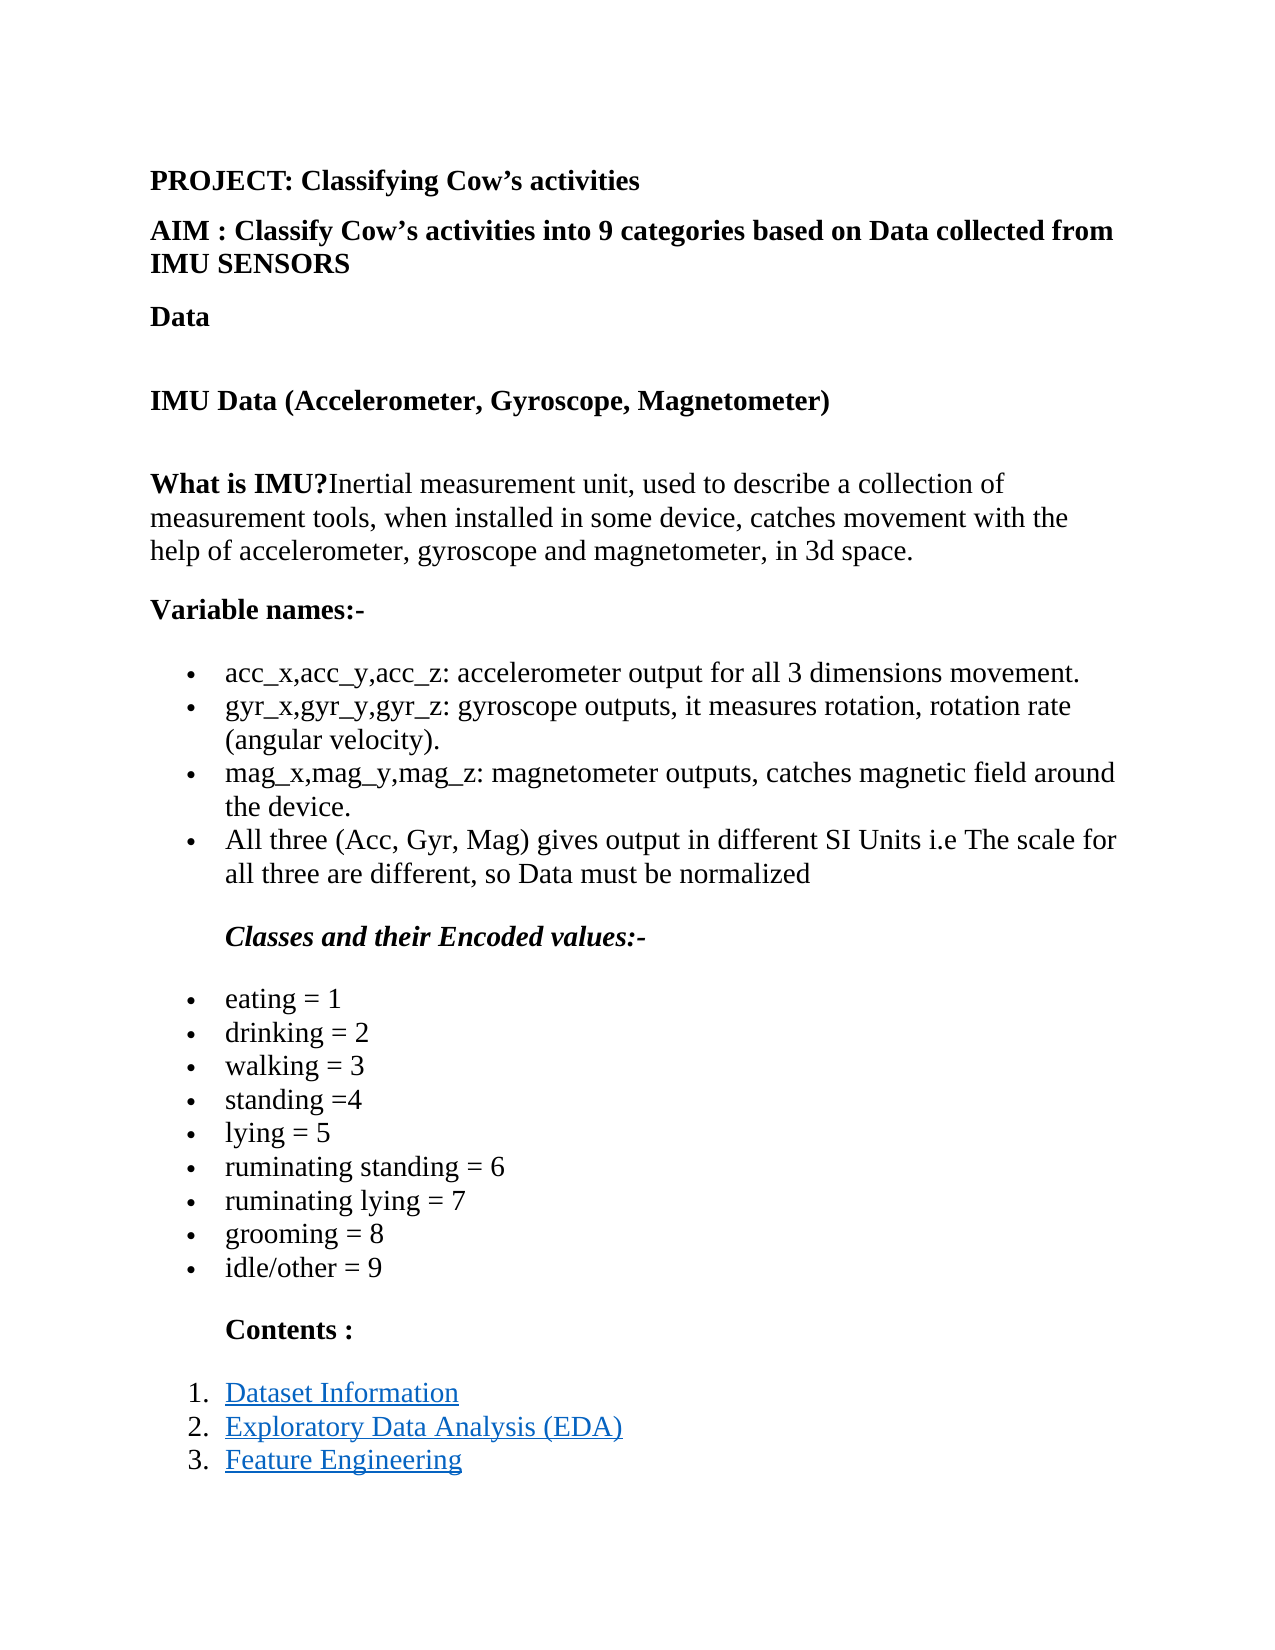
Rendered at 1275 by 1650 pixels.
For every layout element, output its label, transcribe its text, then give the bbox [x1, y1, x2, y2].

list Dataset Information [187, 1375, 1125, 1409]
list lying = 5 [187, 1116, 1125, 1149]
text Variable names:- [150, 592, 1125, 626]
list idle/other = 9 [187, 1250, 1125, 1283]
list ruminating lying = 7 [187, 1183, 1125, 1216]
text Classes and their Encoded values:- [225, 919, 1125, 952]
text AIM : Classify Cow’s activities into 9 categories based on Data collected from IMU SENSORS [150, 213, 1125, 280]
list ruminating standing = 6 [187, 1149, 1125, 1183]
text PROJECT: Classifying Cow’s activities [150, 163, 1125, 197]
list gyr_x,gyr_y,gyr_z: gyroscope outputs, it measures rotation, rotation rate (angular velocity). [187, 688, 1125, 755]
text IMU Data (Accelerometer, Gyroscope, Magnetometer) [150, 383, 1125, 416]
text Data [150, 299, 1125, 333]
list grooming = 8 [187, 1216, 1125, 1250]
list standing =4 [187, 1082, 1125, 1116]
list mag_x,mag_y,mag_z: magnetometer outputs, catches magnetic field around the device. [187, 755, 1125, 822]
list Feature Engineering [187, 1442, 1125, 1476]
list walking = 3 [187, 1048, 1125, 1082]
list eating = 1 [187, 981, 1125, 1015]
text Contents : [225, 1312, 1125, 1346]
list drinking = 2 [187, 1015, 1125, 1048]
list Exploratory Data Analysis (EDA) [187, 1409, 1125, 1442]
list All three (Acc, Gyr, Mag) gives output in different SI Units i.e The scale for all three are different, so Data must be normalized [187, 822, 1125, 889]
list acc_x,acc_y,acc_z: accelerometer output for all 3 dimensions movement. [187, 655, 1125, 688]
text What is IMU?Inertial measurement unit, used to describe a collection of measurement tools, when installed in some device, catches movement with the help of accelerometer, gyroscope and magnetometer, in 3d space. [150, 466, 1125, 567]
